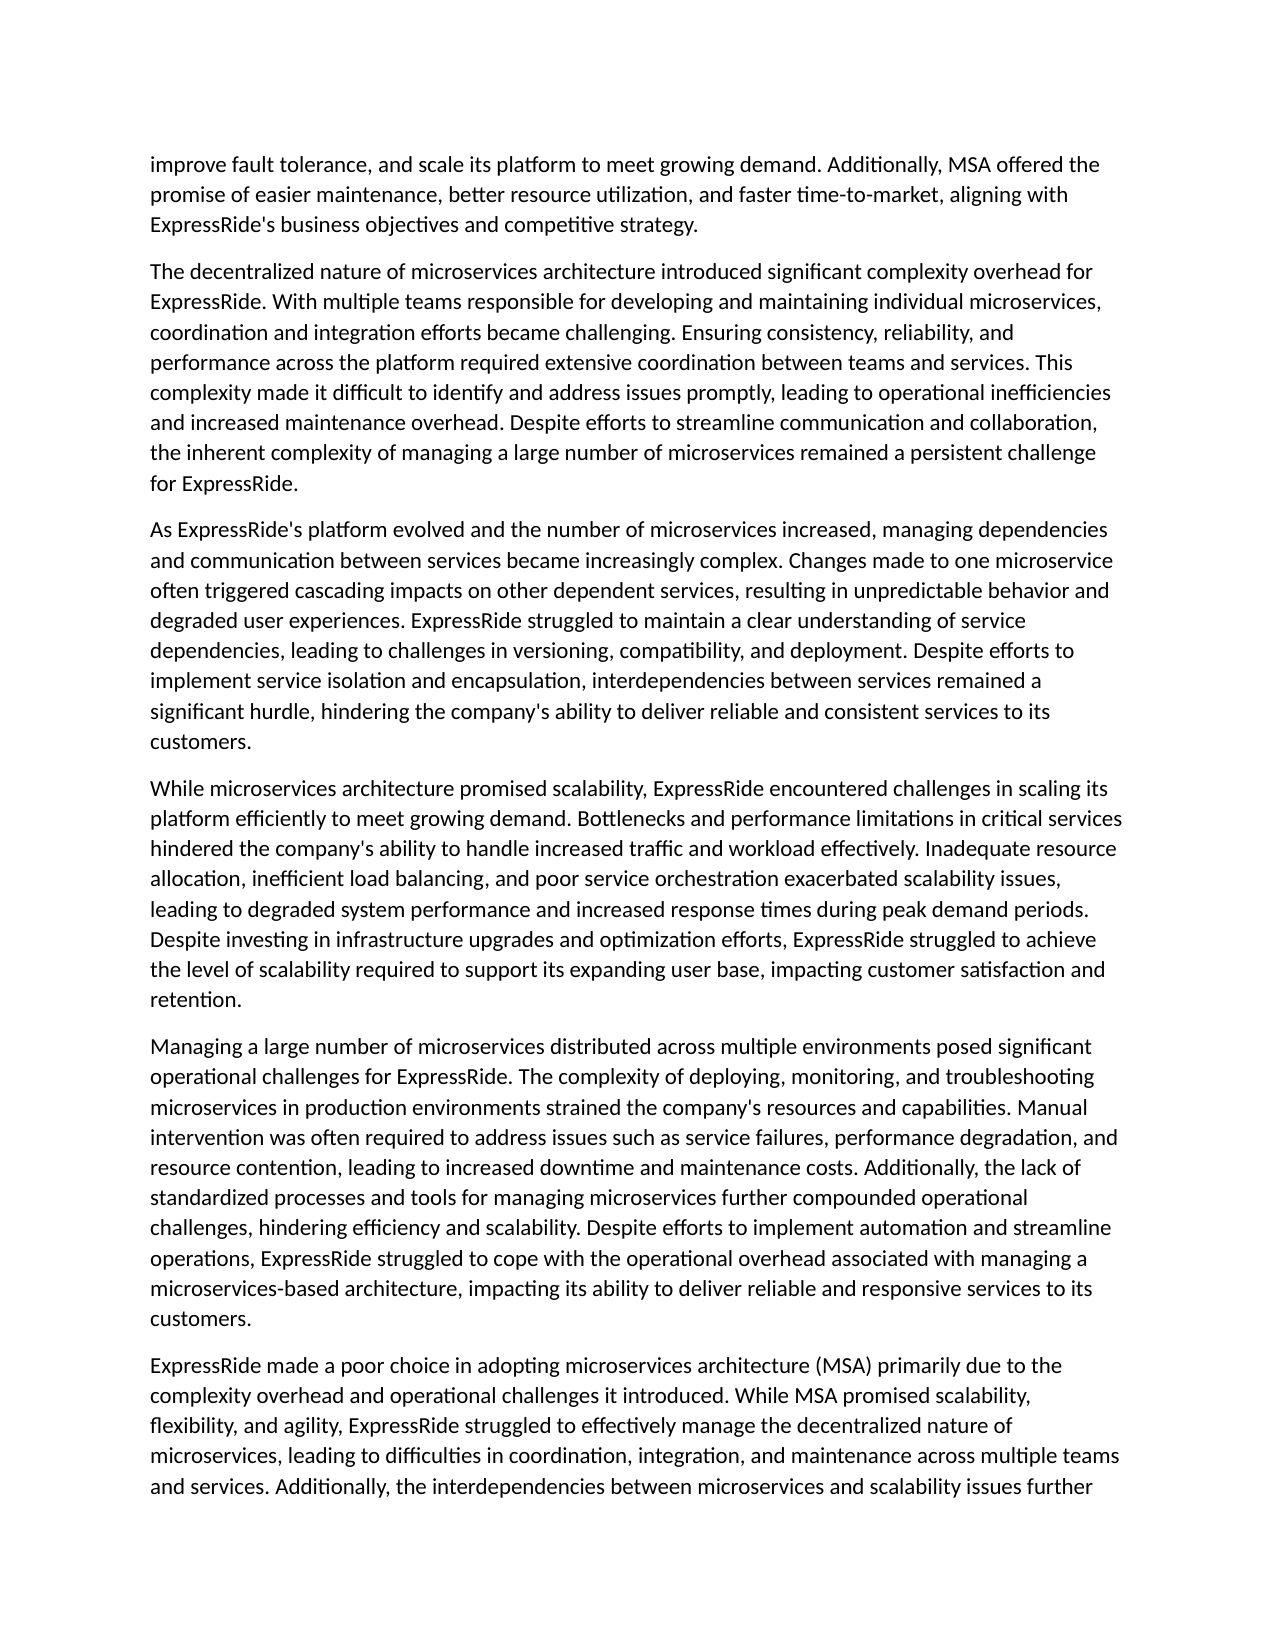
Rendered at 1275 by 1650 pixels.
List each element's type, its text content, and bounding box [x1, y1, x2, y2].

text As ExpressRide's platform evolved and the number of microservices increased, managing dependencies and communication between services became increasingly complex. Changes made to one microservice often triggered cascading impacts on other dependent services, resulting in unpredictable behavior and degraded user experiences. ExpressRide struggled to maintain a clear understanding of service dependencies, leading to challenges in versioning, compatibility, and deployment. Despite efforts to implement service isolation and encapsulation, interdependencies between services remained a significant hurdle, hindering the company's ability to deliver reliable and consistent services to its customers. [150, 516, 1125, 755]
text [150, 150, 1125, 238]
text Managing a large number of microservices distributed across multiple environments posed significant operational challenges for ExpressRide. The complexity of deploying, monitoring, and troubleshooting microservices in production environments strained the company's resources and capabilities. Manual intervention was often required to address issues such as service failures, performance degradation, and resource contention, leading to increased downtime and maintenance costs. Additionally, the lack of standardized processes and tools for managing microservices further compounded operational challenges, hindering efficiency and scalability. Despite efforts to implement automation and streamline operations, ExpressRide struggled to cope with the operational overhead associated with managing a microservices-based architecture, impacting its ability to deliver reliable and responsive services to its customers. [150, 1032, 1125, 1332]
text The decentralized nature of microservices architecture introduced significant complexity overhead for ExpressRide. With multiple teams responsible for developing and maintaining individual microservices, coordination and integration efforts became challenging. Ensuring consistency, reliability, and performance across the platform required extensive coordination between teams and services. This complexity made it difficult to identify and address issues promptly, leading to operational inefficiencies and increased maintenance overhead. Despite efforts to streamline communication and collaboration, the inherent complexity of managing a large number of microservices remained a persistent challenge for ExpressRide. [150, 257, 1125, 497]
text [150, 1351, 1125, 1500]
text While microservices architecture promised scalability, ExpressRide encountered challenges in scaling its platform efficiently to meet growing demand. Bottlenecks and performance limitations in critical services hindered the company's ability to handle increased traffic and workload effectively. Inadequate resource allocation, inefficient load balancing, and poor service orchestration exacerbated scalability issues, leading to degraded system performance and increased response times during peak demand periods. Despite investing in infrastructure upgrades and optimization efforts, ExpressRide struggled to achieve the level of scalability required to support its expanding user base, impacting customer satisfaction and retention. [150, 774, 1125, 1013]
